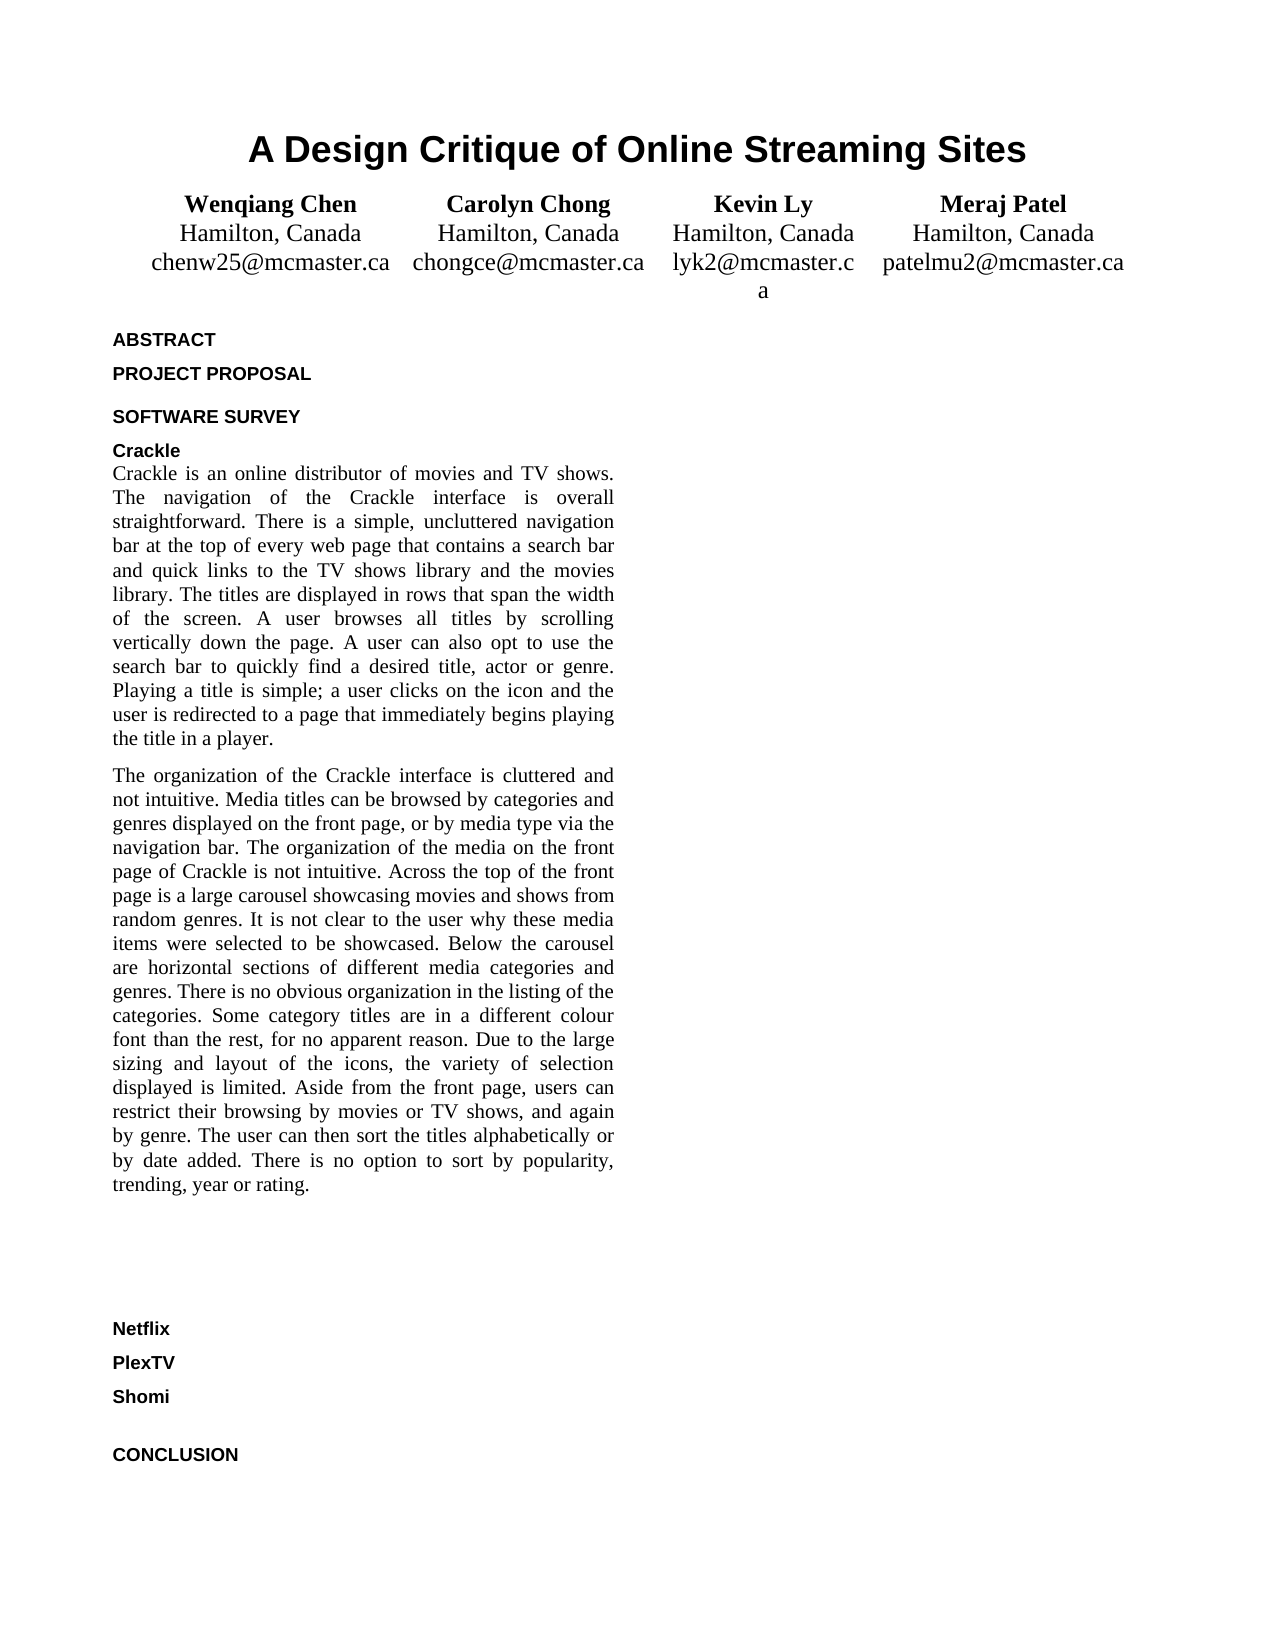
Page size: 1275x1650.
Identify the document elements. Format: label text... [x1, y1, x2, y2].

text Netflix [112, 1318, 615, 1339]
text Crackle is an online distributor of movies and TV shows. The navigation of the Crackle interface is overall straightforward. There is a simple, uncluttered navigation bar at the top of every web page that contains a search bar and quick links to the TV shows library and the movies library. The titles are displayed in rows that span the width of the screen. A user browses all titles by scrolling vertically down the page. A user can also opt to use the search bar to quickly find a desired title, actor or genre. Playing a title is simple; a user clicks on the icon and the user is redirected to a page that immediately begins playing the title in a player. [112, 461, 615, 750]
subtitle PlexTV [112, 1352, 615, 1373]
subtitle Conclusion [112, 1444, 615, 1466]
subtitle software survey [112, 406, 615, 427]
table_header Kevin Ly Hamilton, Canada lyk2@mcmaster.ca [656, 189, 871, 304]
subtitle Shomi [112, 1386, 615, 1407]
subtitle Crackle [112, 440, 615, 461]
text The organization of the Crackle interface is cluttered and not intuitive. Media titles can be browsed by categories and genres displayed on the front page, or by media type via the navigation bar. The organization of the media on the front page of Crackle is not intuitive. Across the top of the front page is a large carousel showcasing movies and shows from random genres. It is not clear to the user why these media items were selected to be showcased. Below the carousel are horizontal sections of different media categories and genres. There is no obvious organization in the listing of the categories. Some category titles are in a different colour font than the rest, for no apparent reason. Due to the large sizing and layout of the icons, the variety of selection displayed is limited. Aside from the front page, users can restrict their browsing by movies or TV shows, and again by genre. The user can then sort the titles alphabetically or by date added. There is no option to sort by popularity, trending, year or rating. [112, 762, 615, 1196]
table_header Wenqiang Chen Hamilton, Canada chenw25@mcmaster.ca [140, 189, 401, 304]
title A Design Critique of Online Streaming Sites [112, 127, 1162, 171]
table_header Carolyn Chong Hamilton, Canada chongce@mcmaster.ca [401, 189, 656, 304]
table_header Meraj Patel Hamilton, Canada patelmu2@mcmaster.ca [871, 189, 1135, 304]
subtitle ABSTRACT [112, 328, 615, 350]
subtitle Project proposal [112, 362, 615, 384]
